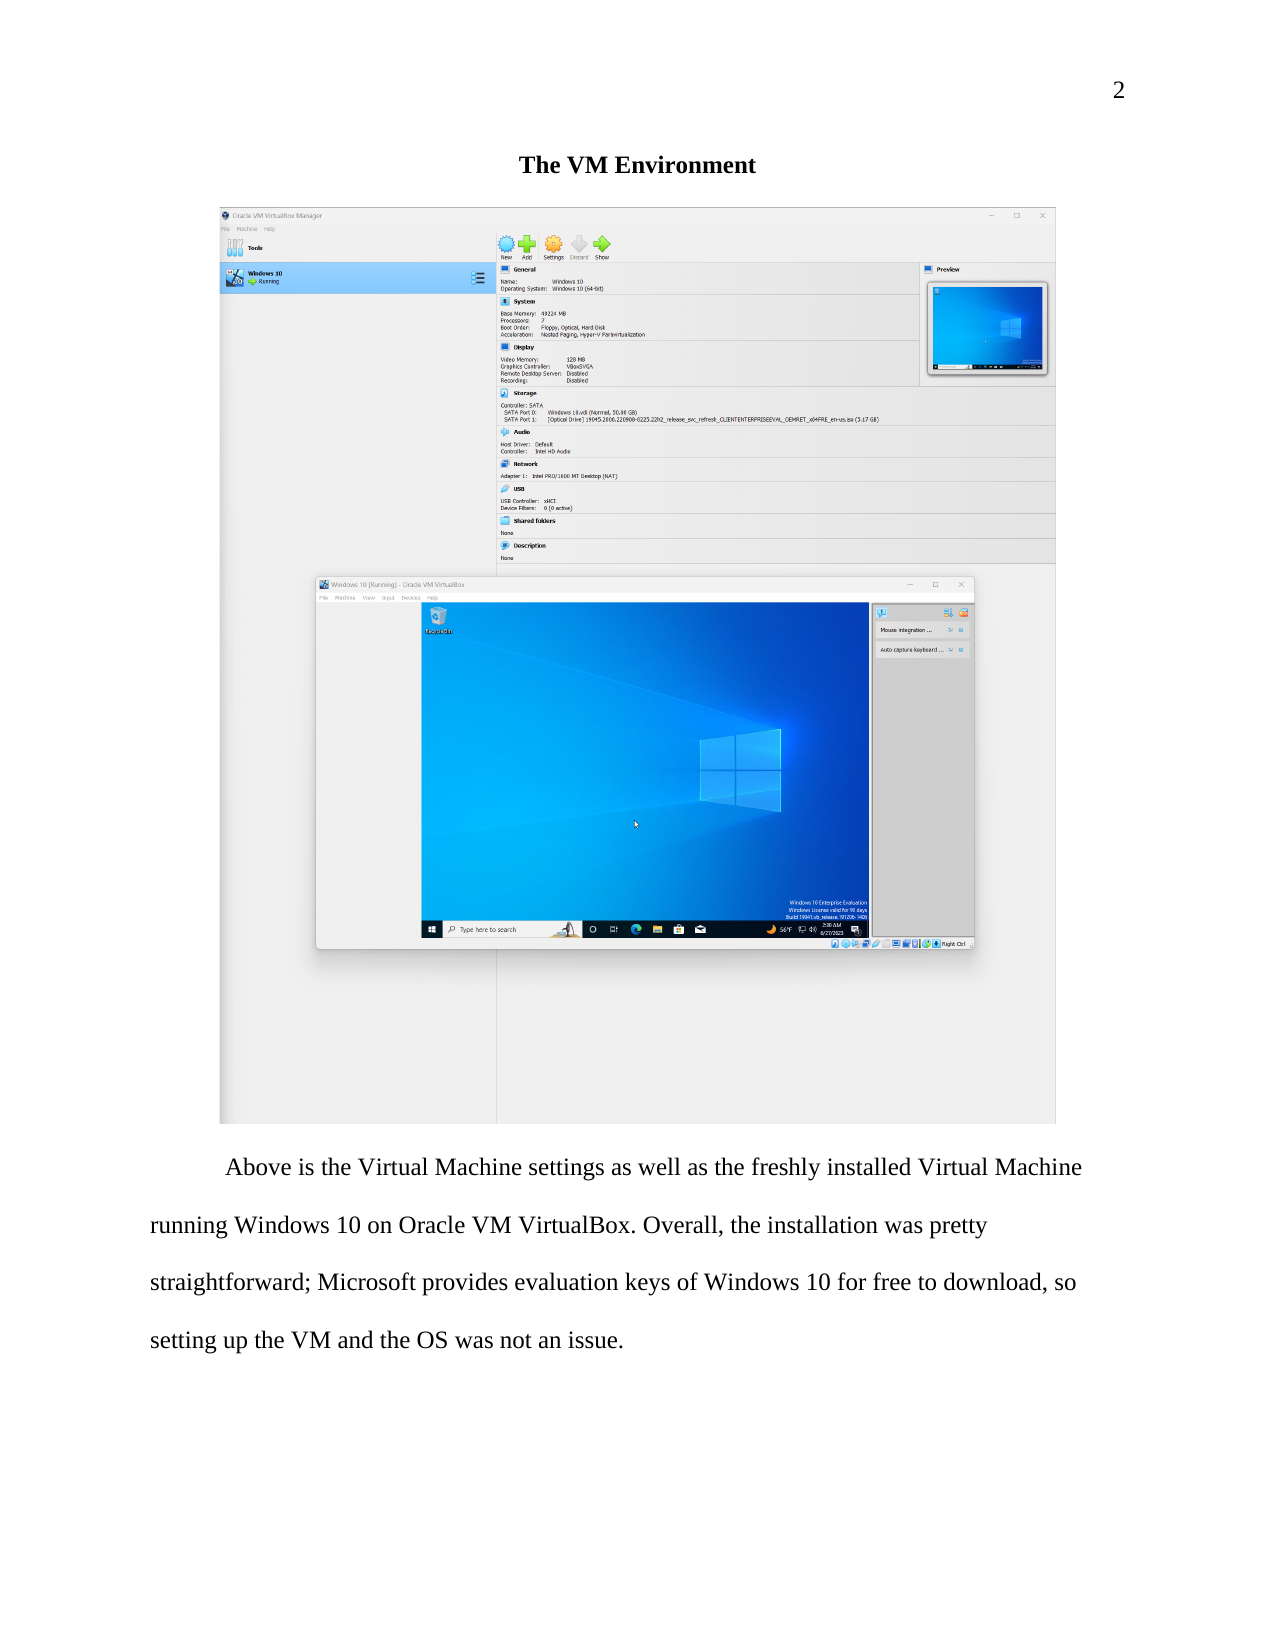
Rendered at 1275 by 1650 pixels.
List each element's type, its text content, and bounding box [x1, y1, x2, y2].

picture [219, 207, 1056, 1124]
text Above is the Virtual Machine settings as well as the freshly installed Virtual Machine running Windows 10 on Oracle VM VirtualBox. Overall, the installation was pretty straightforward; Microsoft provides evaluation keys of Windows 10 for free to download, so setting up the VM and the OS was not an issue. [150, 1152, 1125, 1353]
text The VM Environment [150, 150, 1125, 179]
